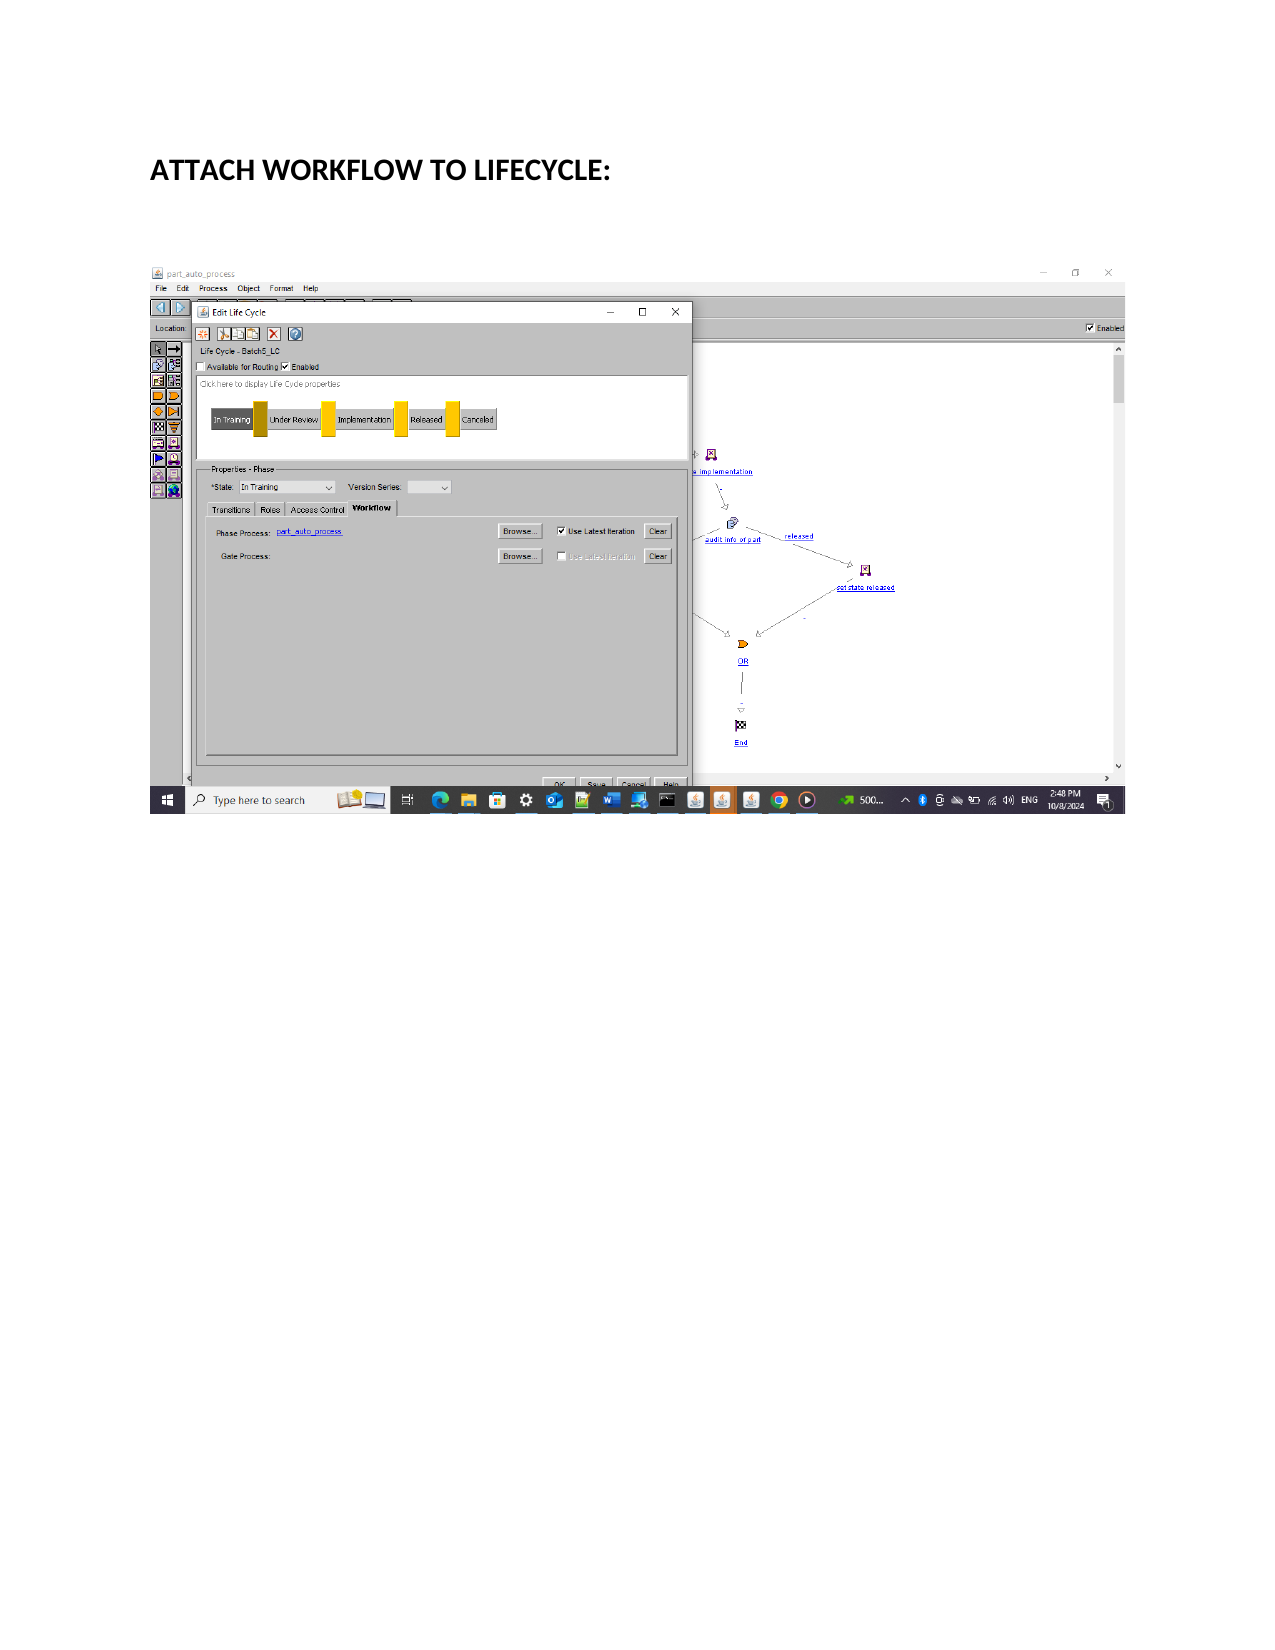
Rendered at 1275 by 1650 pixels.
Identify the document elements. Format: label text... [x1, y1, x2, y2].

picture [150, 265, 1125, 814]
text ATTACH WORKFLOW TO LIFECYCLE: [150, 150, 1125, 188]
